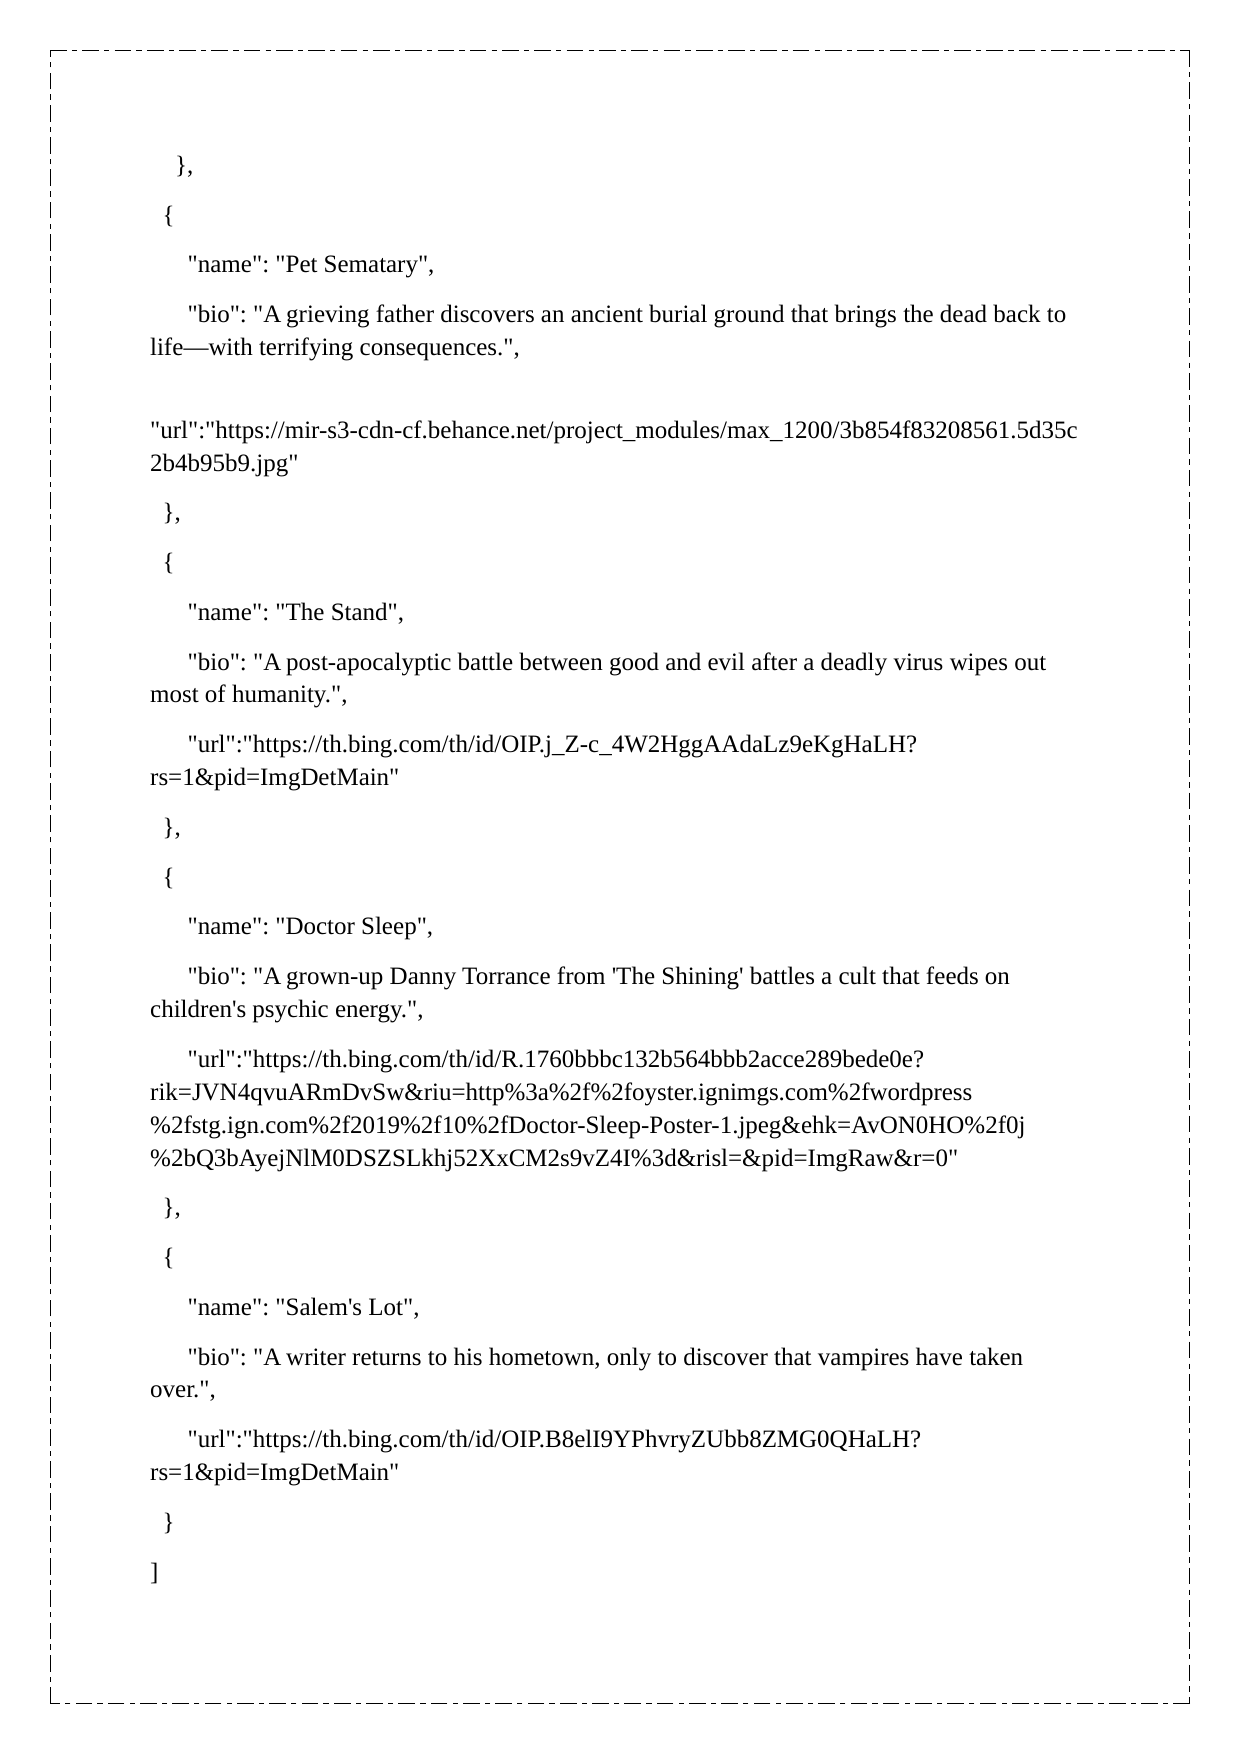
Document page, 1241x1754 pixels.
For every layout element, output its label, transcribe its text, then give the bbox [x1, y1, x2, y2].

text }, [150, 150, 1090, 179]
text "url":"https://th.bing.com/th/id/OIP.B8elI9YPhvryZUbb8ZMG0QHaLH?rs=1&pid=ImgDetMain" [150, 1424, 1090, 1486]
text }, [150, 1192, 1090, 1221]
text } [150, 1507, 1090, 1536]
text "name": "Doctor Sleep", [150, 911, 1090, 940]
text "bio": "A grieving father discovers an ancient burial ground that brings the dead back to life—with terrifying consequences.", [150, 299, 1090, 361]
text "url":"https://mir-s3-cdn-cf.behance.net/project_modules/max_1200/3b854f83208561.5d35c2b4b95b9.jpg" [150, 382, 1090, 477]
text { [150, 547, 1090, 576]
text "bio": "A post-apocalyptic battle between good and evil after a deadly virus wipes out most of humanity.", [150, 647, 1090, 708]
text ] [150, 1557, 1090, 1585]
text }, [150, 497, 1090, 526]
text { [150, 200, 1090, 228]
text }, [150, 812, 1090, 841]
text { [150, 1242, 1090, 1271]
text "name": "The Stand", [150, 597, 1090, 626]
text { [150, 862, 1090, 890]
text "bio": "A grown-up Danny Torrance from 'The Shining' battles a cult that feeds on children's psychic energy.", [150, 961, 1090, 1023]
text "url":"https://th.bing.com/th/id/R.1760bbbc132b564bbb2acce289bede0e?rik=JVN4qvuARmDvSw&riu=http%3a%2f%2foyster.ignimgs.com%2fwordpress%2fstg.ign.com%2f2019%2f10%2fDoctor-Sleep-Poster-1.jpeg&ehk=AvON0HO%2f0j%2bQ3bAyejNlM0DSZSLkhj52XxCM2s9vZ4I%3d&risl=&pid=ImgRaw&r=0" [150, 1044, 1090, 1172]
text "url":"https://th.bing.com/th/id/OIP.j_Z-c_4W2HggAAdaLz9eKgHaLH?rs=1&pid=ImgDetMain" [150, 729, 1090, 791]
text "name": "Salem's Lot", [150, 1292, 1090, 1321]
text "bio": "A writer returns to his hometown, only to discover that vampires have taken over.", [150, 1342, 1090, 1403]
text "name": "Pet Sematary", [150, 249, 1090, 278]
